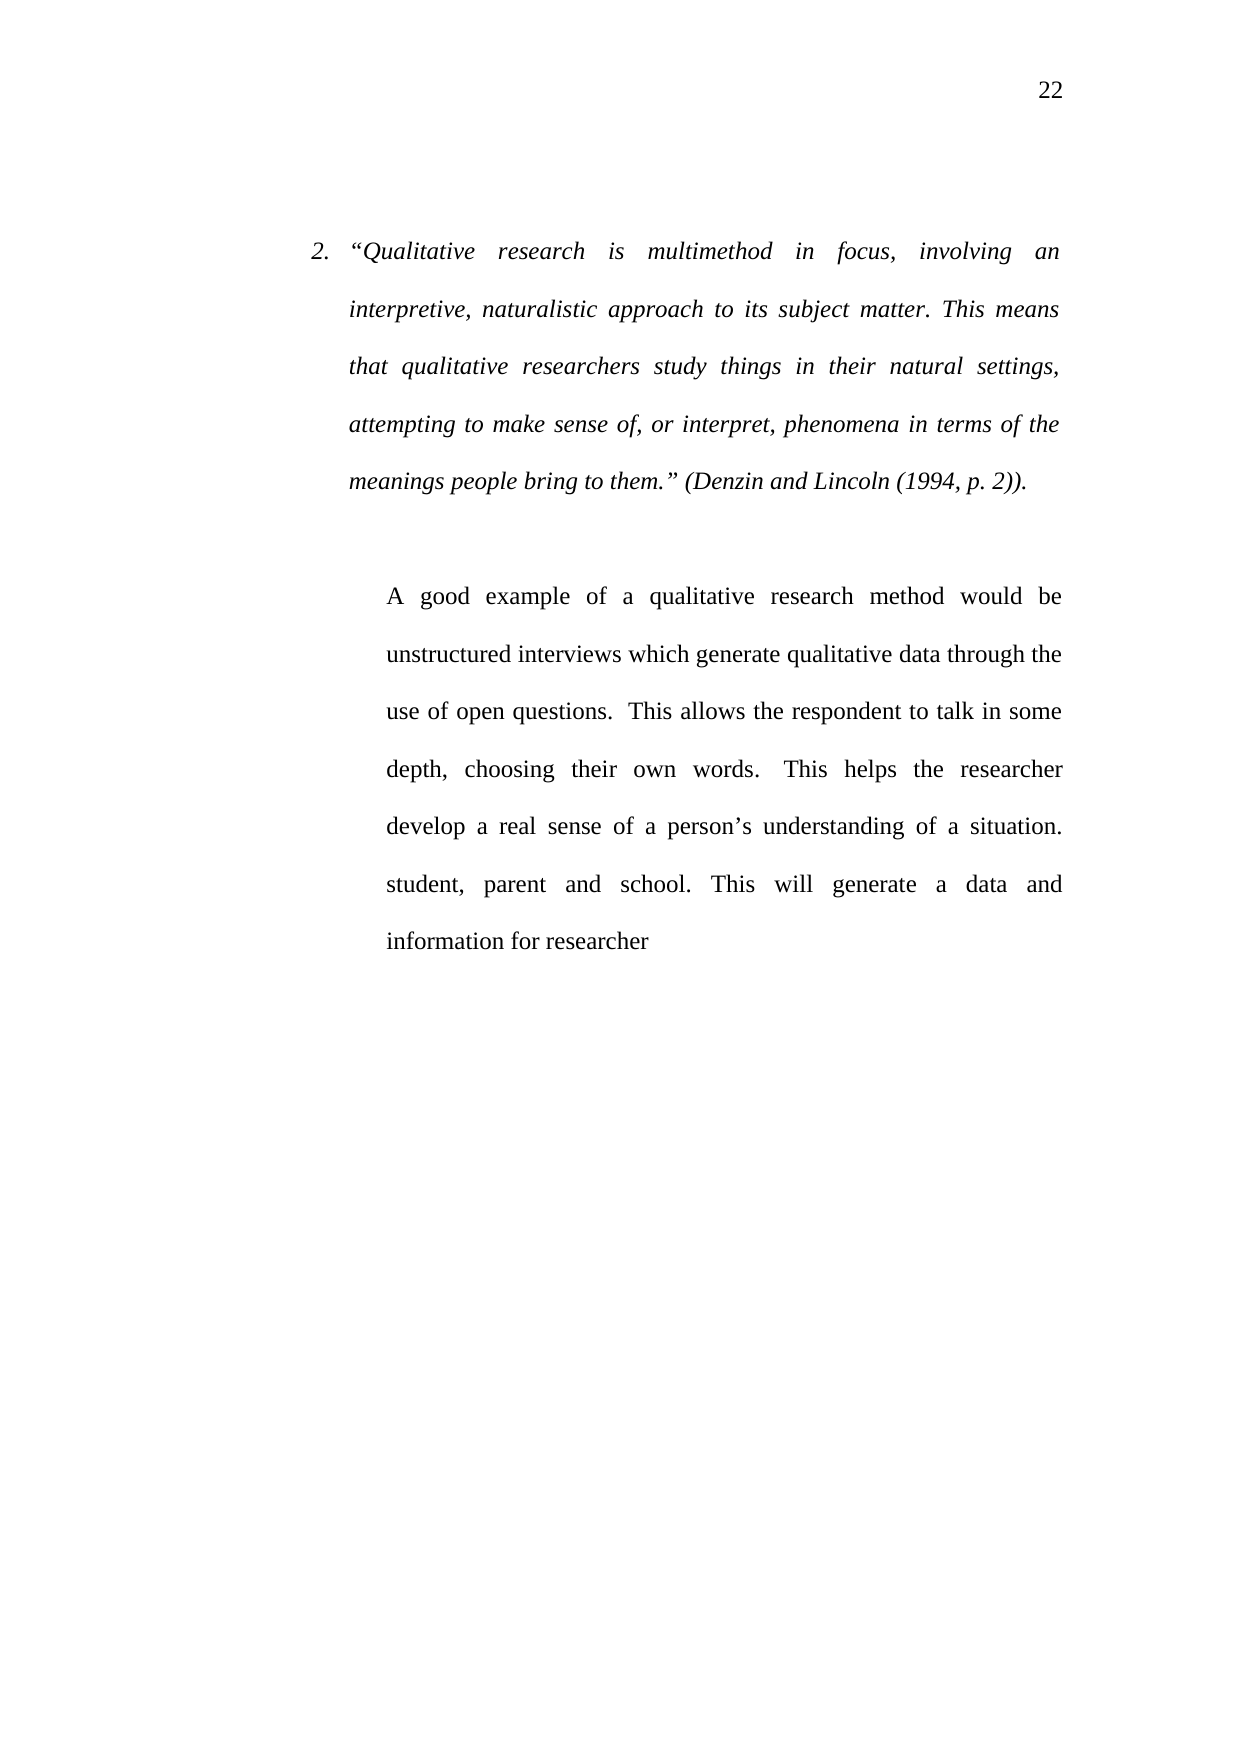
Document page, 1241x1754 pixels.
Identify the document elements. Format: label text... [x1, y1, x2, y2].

list “Qualitative research is multimethod in focus, involving an interpretive, naturalistic approach to its subject matter. This means that qualitative researchers study things in their natural settings, attempting to make sense of, or interpret, phenomena in terms of the meanings people bring to them.” (Denzin and Lincoln (1994, p. 2)). [311, 236, 1063, 495]
text A good example of a qualitative research method would be unstructured interviews which generate qualitative data through the use of open questions. This allows the respondent to talk in some depth, choosing their own words. This helps the researcher develop a real sense of a person’s understanding of a situation. student, parent and school. This will generate a data and information for researcher [386, 581, 1063, 955]
